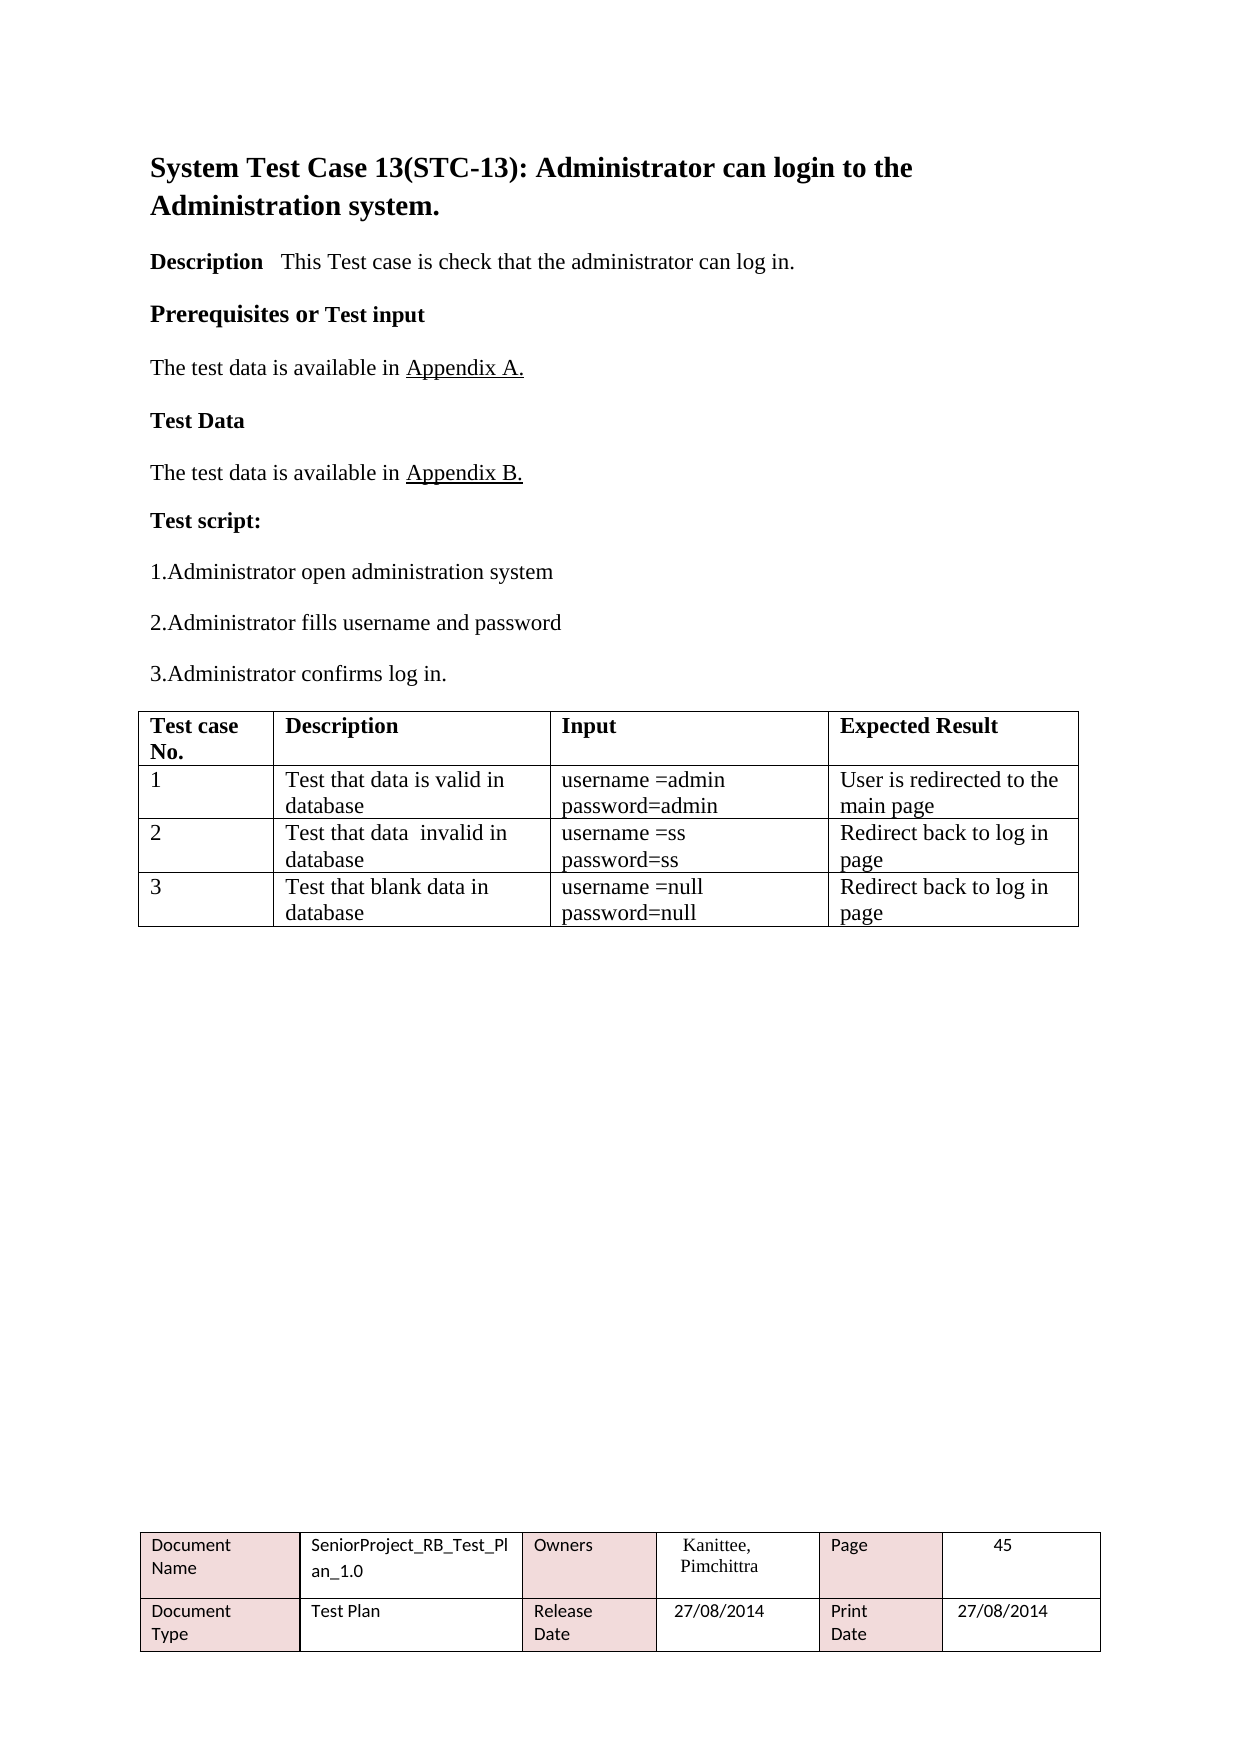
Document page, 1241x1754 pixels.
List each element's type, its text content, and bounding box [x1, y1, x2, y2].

table_cell username =ss password=ss [551, 819, 828, 872]
table_header Input [551, 712, 828, 764]
text The test data is available in Appendix A. [150, 354, 1090, 380]
table_cell username =null password=null [551, 873, 828, 926]
table_header Test case No. [139, 712, 273, 764]
table_cell Test that blank data in database [274, 873, 550, 926]
text Test script: [150, 507, 1090, 533]
table_cell Test that data invalid in database [274, 819, 550, 872]
text 3.Administrator confirms log in. [150, 660, 1090, 686]
table_cell 2 [139, 819, 273, 872]
text Description This Test case is check that the administrator can log in. [150, 248, 1090, 274]
table_cell Redirect back to log in page [829, 873, 1078, 926]
text Prerequisites or Test input [150, 299, 1090, 328]
text System Test Case 13(STC-13): Administrator can login to the Administration system. [150, 150, 1090, 222]
table_cell 3 [139, 873, 273, 926]
table_header Expected Result [829, 712, 1078, 764]
table_header Description [274, 712, 550, 764]
table_cell username =admin password=admin [551, 766, 828, 818]
table_cell User is redirected to the main page [829, 766, 1078, 818]
text 1.Administrator open administration system [150, 558, 1090, 584]
table_cell Redirect back to log in page [829, 819, 1078, 872]
text The test data is available in Appendix B. [150, 459, 1090, 486]
text Test Data [150, 407, 1090, 433]
table_cell Test that data is valid in database [274, 766, 550, 818]
table_cell 1 [139, 766, 273, 818]
text 2.Administrator fills username and password [150, 609, 1090, 635]
